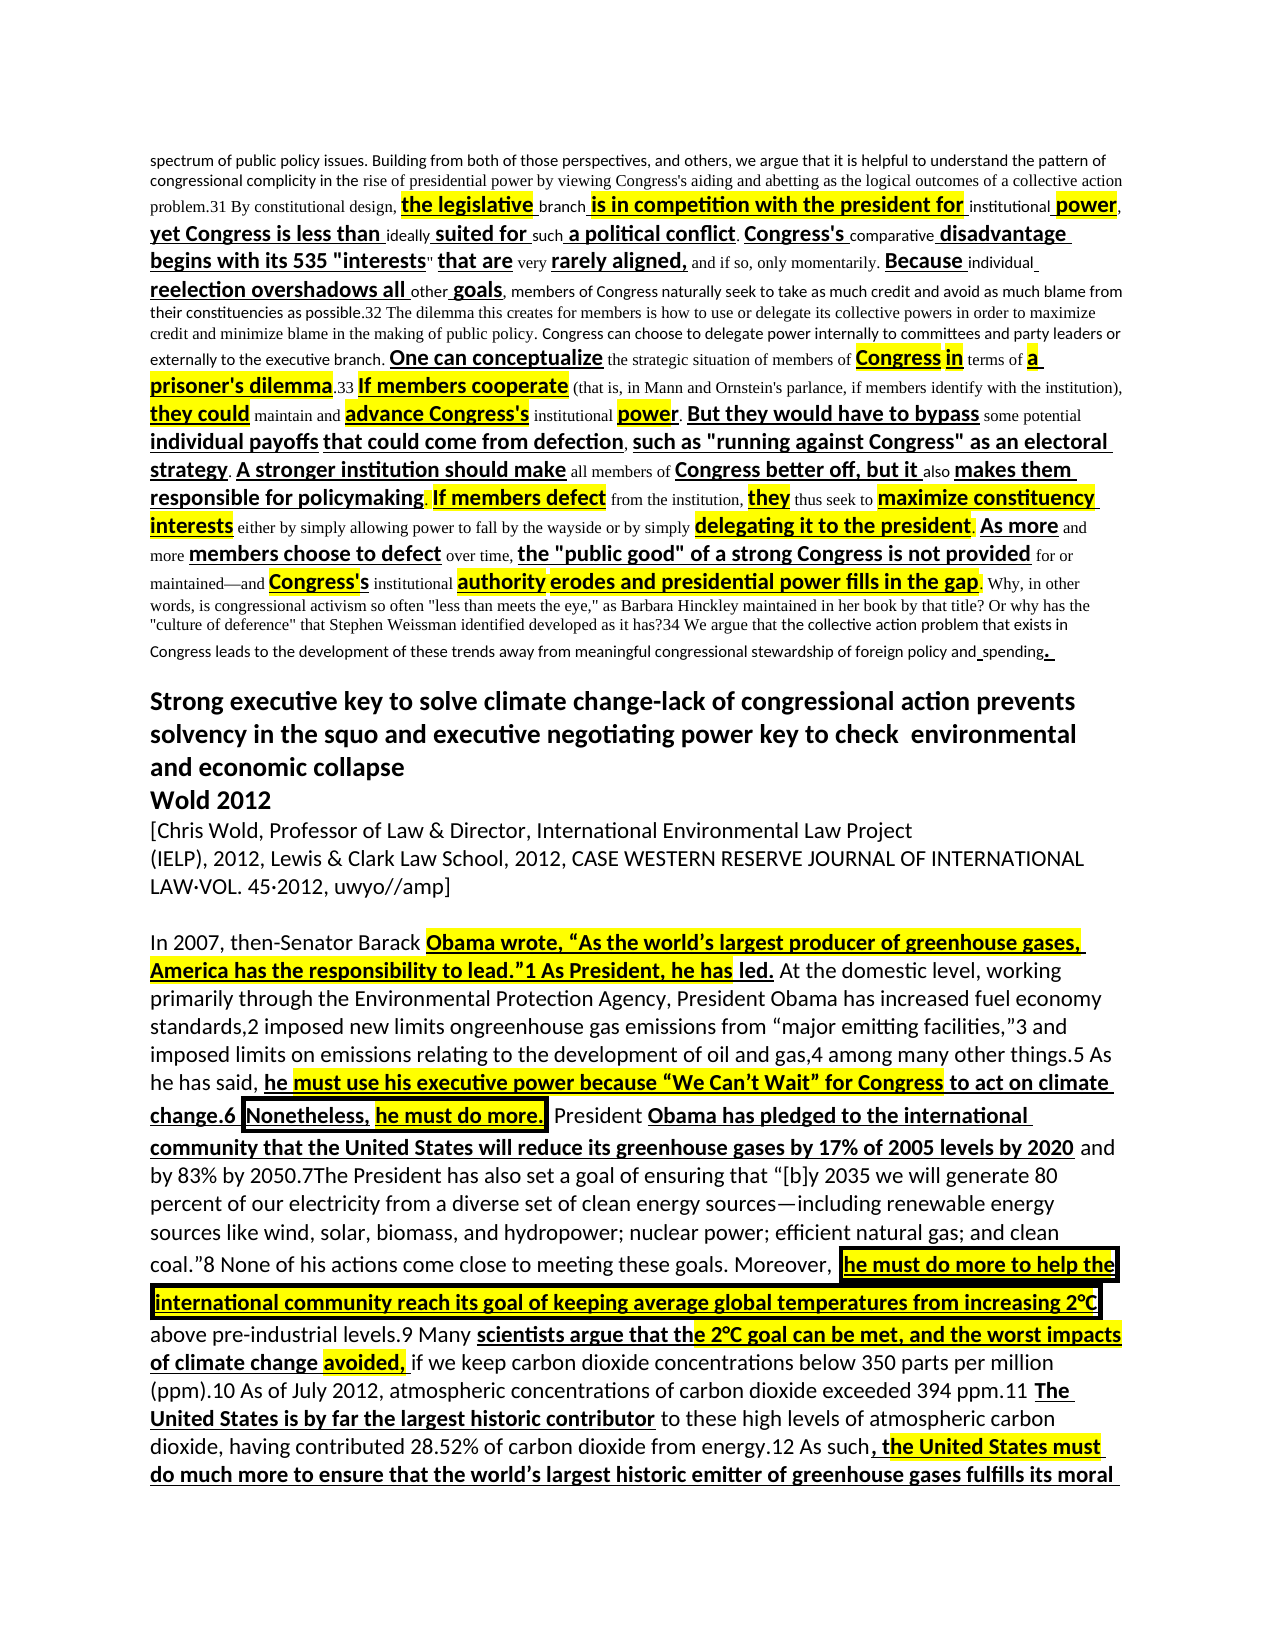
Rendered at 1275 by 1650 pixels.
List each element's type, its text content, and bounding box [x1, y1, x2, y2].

subtitle Strong executive key to solve climate change-lack of congressional action prevents solvency in the squo and executive negotiating power key to check environmental and economic collapse [150, 684, 1125, 783]
text Wold 2012 [150, 783, 1125, 816]
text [150, 150, 1125, 663]
text [Chris Wold, Professor of Law & Director, International Environmental Law Project [150, 816, 1125, 844]
text (IELP), 2012, Lewis & Clark Law School, 2012, CASE WESTERN RESERVE JOURNAL OF INTERNATIONAL LAW·VOL. 45·2012, uwyo//amp] [150, 844, 1125, 900]
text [150, 928, 1125, 1488]
